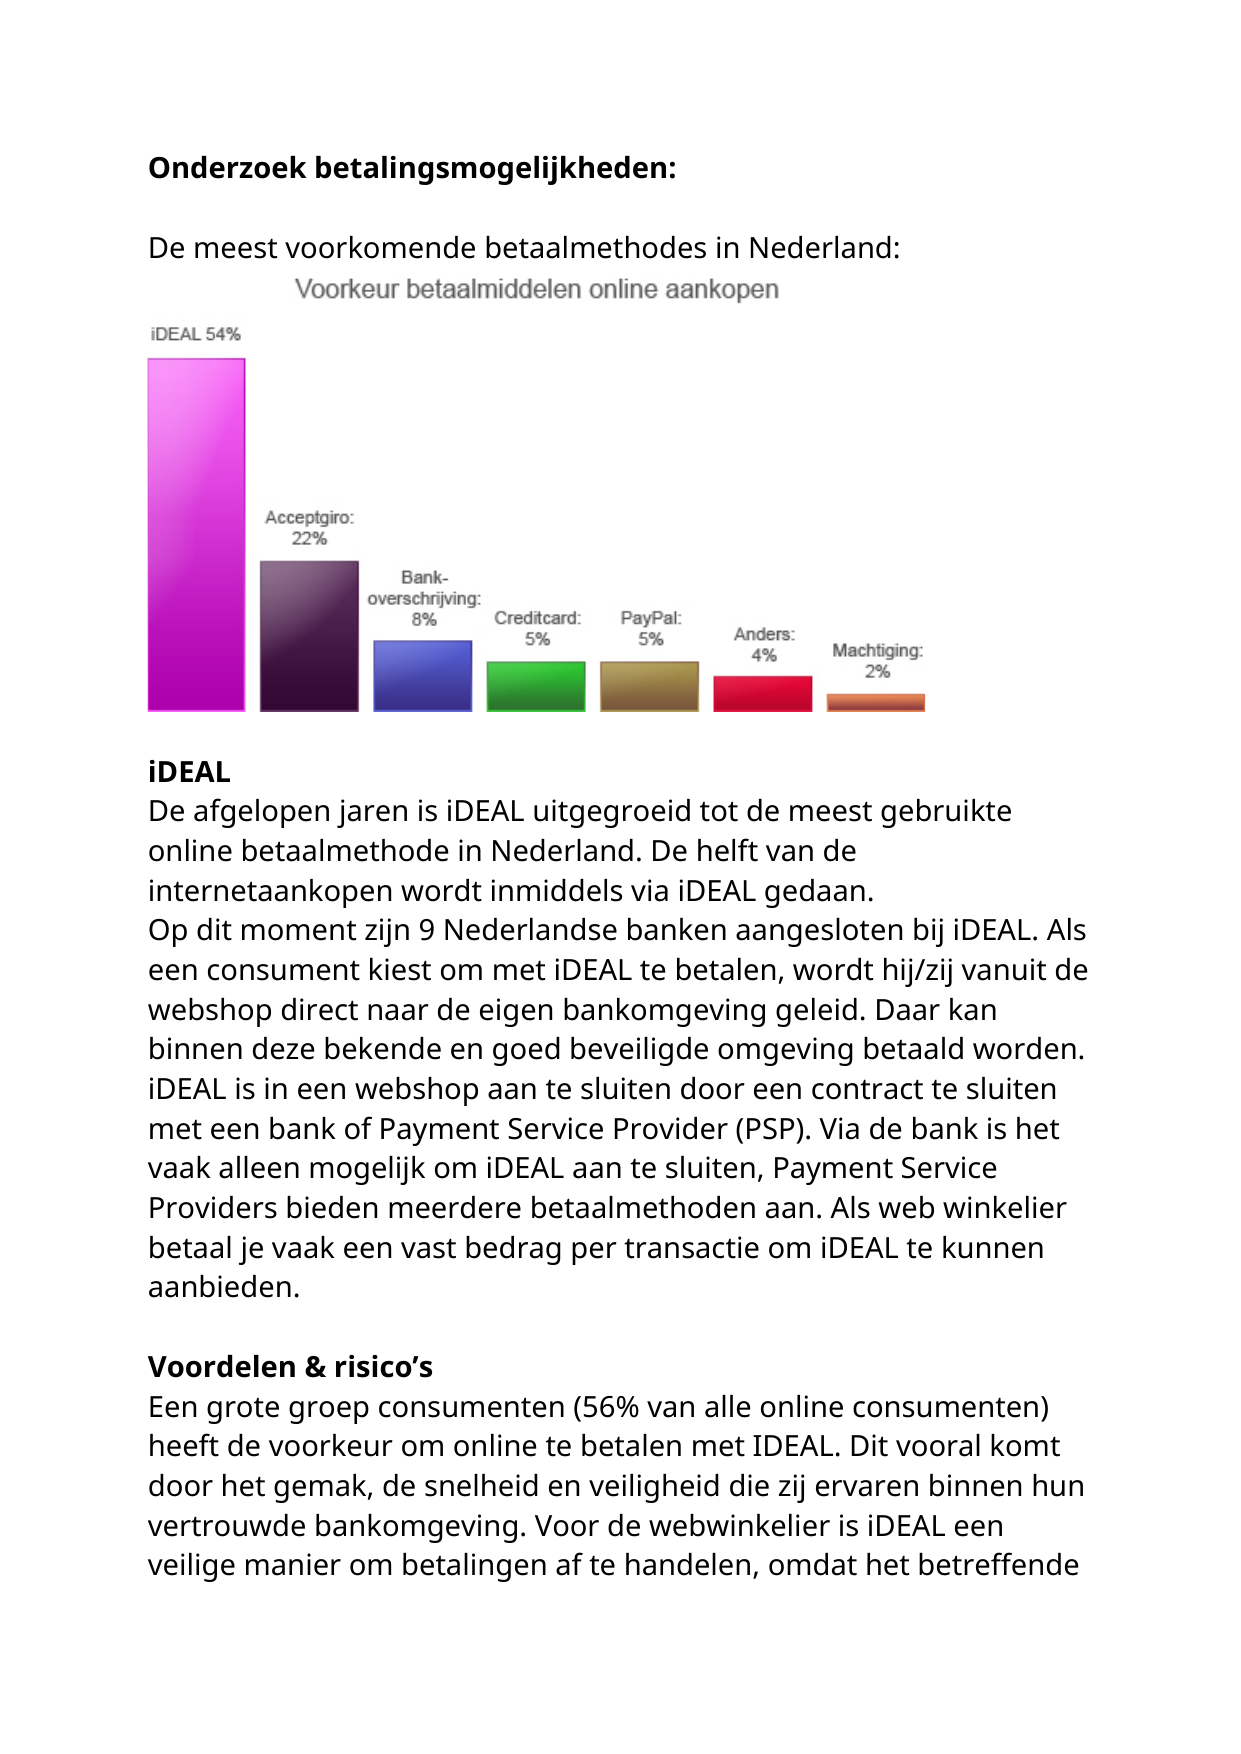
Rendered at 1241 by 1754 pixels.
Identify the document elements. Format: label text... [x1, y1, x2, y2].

text De meest voorkomende betaalmethodes in Nederland: [148, 227, 1093, 267]
text Onderzoek betalingsmogelijkheden: [148, 148, 1093, 187]
text De afgelopen jaren is iDEAL uitgegroeid tot de meest gebruikte online betaalmethode in Nederland. De helft van de internetaankopen wordt inmiddels via iDEAL gedaan. [148, 791, 1093, 909]
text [148, 1386, 1093, 1584]
picture [147, 266, 926, 712]
text Op dit moment zijn 9 Nederlandse banken aangesloten bij iDEAL. Als een consument kiest om met iDEAL te betalen, wordt hij/zij vanuit de webshop direct naar de eigen bankomgeving geleid. Daar kan binnen deze bekende en goed beveiligde omgeving betaald worden. iDEAL is in een webshop aan te sluiten door een contract te sluiten met een bank of Payment Service Provider (PSP). Via de bank is het vaak alleen mogelijk om iDEAL aan te sluiten, Payment Service Providers bieden meerdere betaalmethoden aan. Als web winkelier betaal je vaak een vast bedrag per transactie om iDEAL te kunnen aanbieden. [148, 909, 1093, 1306]
text Voordelen & risico’s [148, 1346, 1093, 1386]
text iDEAL [148, 751, 1093, 791]
